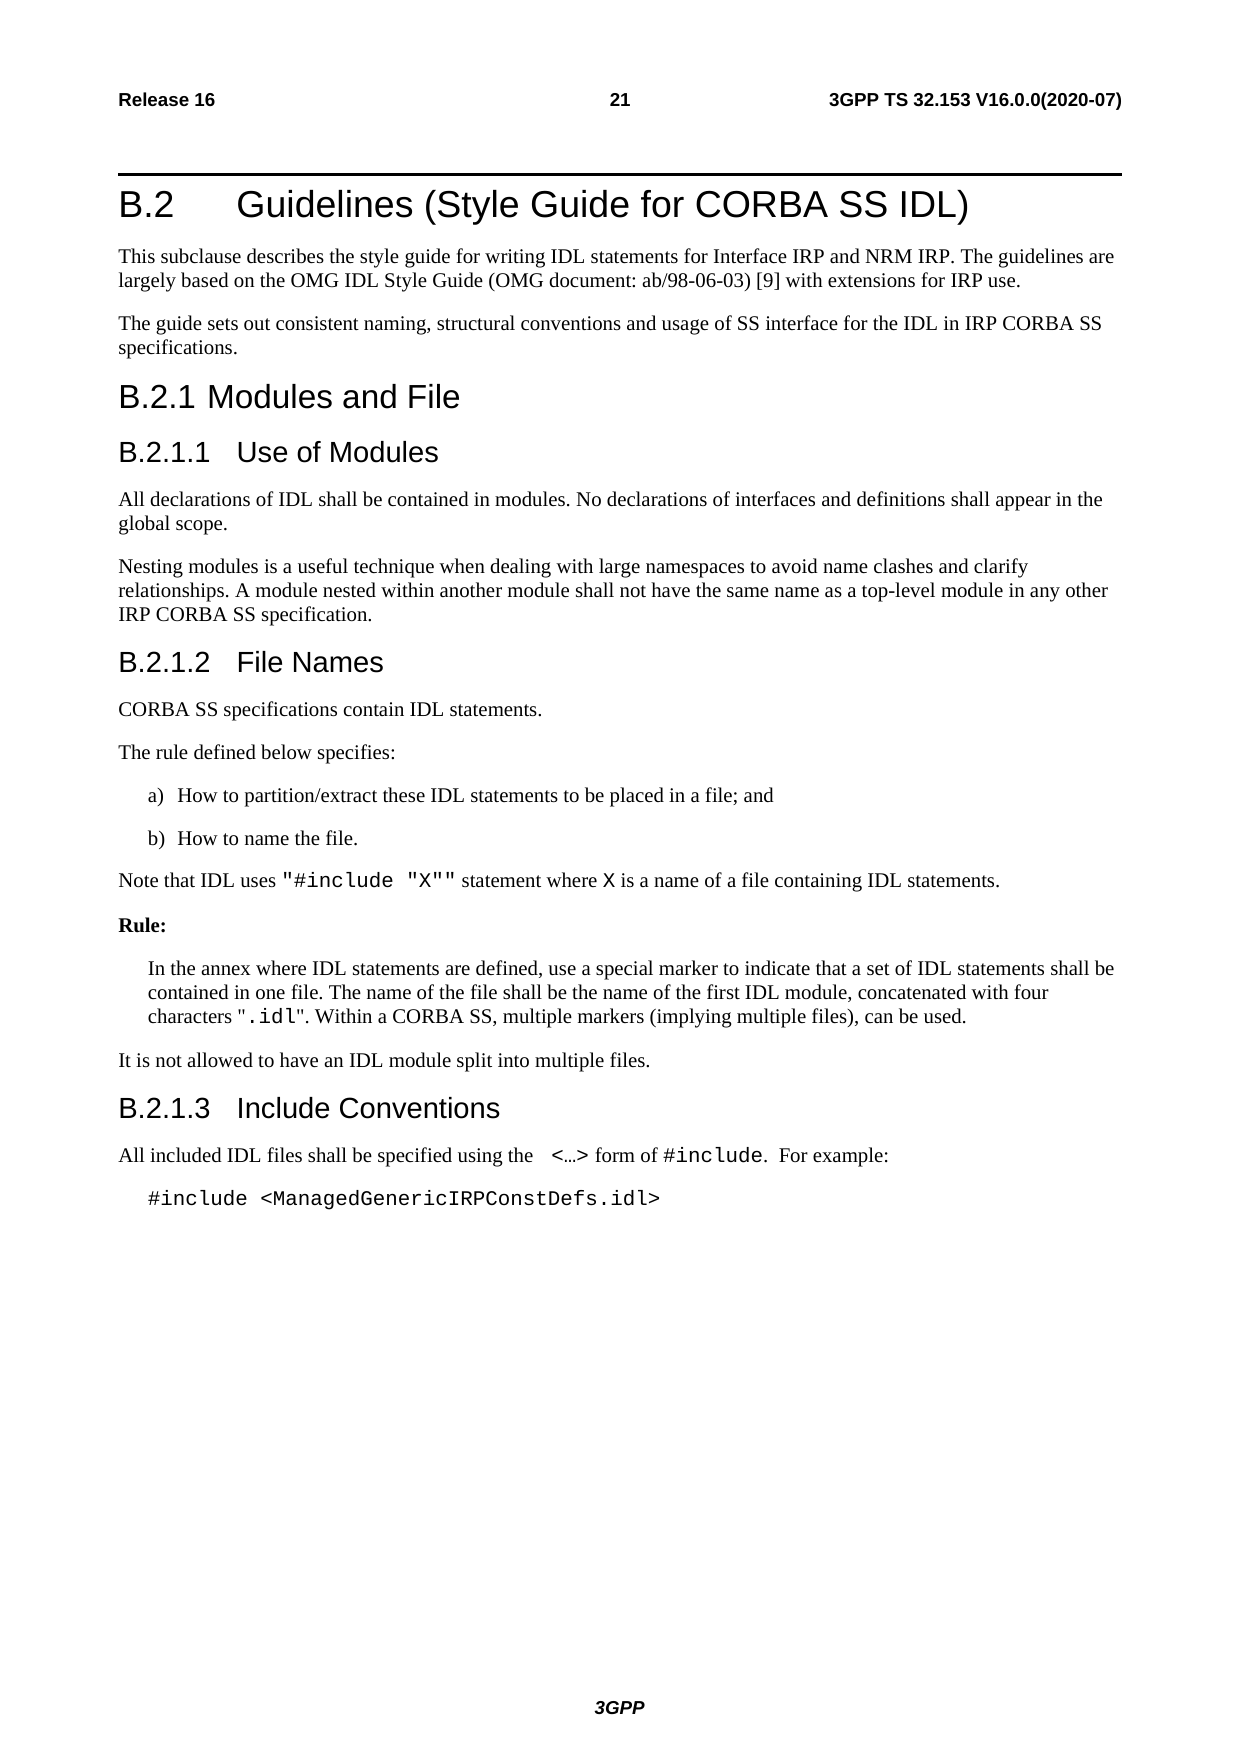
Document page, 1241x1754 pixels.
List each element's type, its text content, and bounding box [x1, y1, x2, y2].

list Note that IDL uses "#include "X"" statement where X is a name of a file containing IDL statements. [118, 868, 1122, 894]
subtitle B.2.1.1 Use of Modules [118, 435, 1122, 468]
subtitle B.2.1.3 Include Conventions [118, 1091, 1122, 1124]
text In the annex where IDL statements are defined, use a special marker to indicate that a set of IDL statements shall be contained in one file. The name of the file shall be the name of the first IDL module, concatenated with four characters ".idl". Within a CORBA SS, multiple markers (implying multiple files), can be used. [148, 956, 1122, 1029]
text This subclause describes the style guide for writing IDL statements for Interface IRP and NRM IRP. The guidelines are largely based on the OMG IDL Style Guide (OMG document: ab/98-06-03) [9] with extensions for IRP use. [118, 244, 1122, 292]
list How to name the file. [148, 826, 1122, 849]
subtitle B.2 Guidelines (Style Guide for CORBA SS IDL) [118, 176, 1122, 225]
subtitle B.2.1 Modules and File [118, 377, 1122, 416]
text The rule defined below specifies: [118, 740, 1122, 764]
text #include <ManagedGenericIRPConstDefs.idl> [148, 1188, 1122, 1211]
subtitle B.2.1.2 File Names [118, 645, 1122, 678]
text Nesting modules is a useful technique when dealing with large namespaces to avoid name clashes and clarify relationships. A module nested within another module shall not have the same name as a top-level module in any other IRP CORBA SS specification. [118, 554, 1122, 626]
text Rule: [118, 913, 1122, 937]
text The guide sets out consistent naming, structural conventions and usage of SS interface for the IDL in IRP CORBA SS specifications. [118, 311, 1122, 359]
text All declarations of IDL shall be contained in modules. No declarations of interfaces and definitions shall appear in the global scope. [118, 487, 1122, 535]
text All included IDL files shall be specified using the <…> form of #include. For example: [118, 1143, 1122, 1169]
text It is not allowed to have an IDL module split into multiple files. [118, 1048, 1122, 1072]
text CORBA SS specifications contain IDL statements. [118, 697, 1122, 721]
list How to partition/extract these IDL statements to be placed in a file; and [148, 783, 1122, 807]
